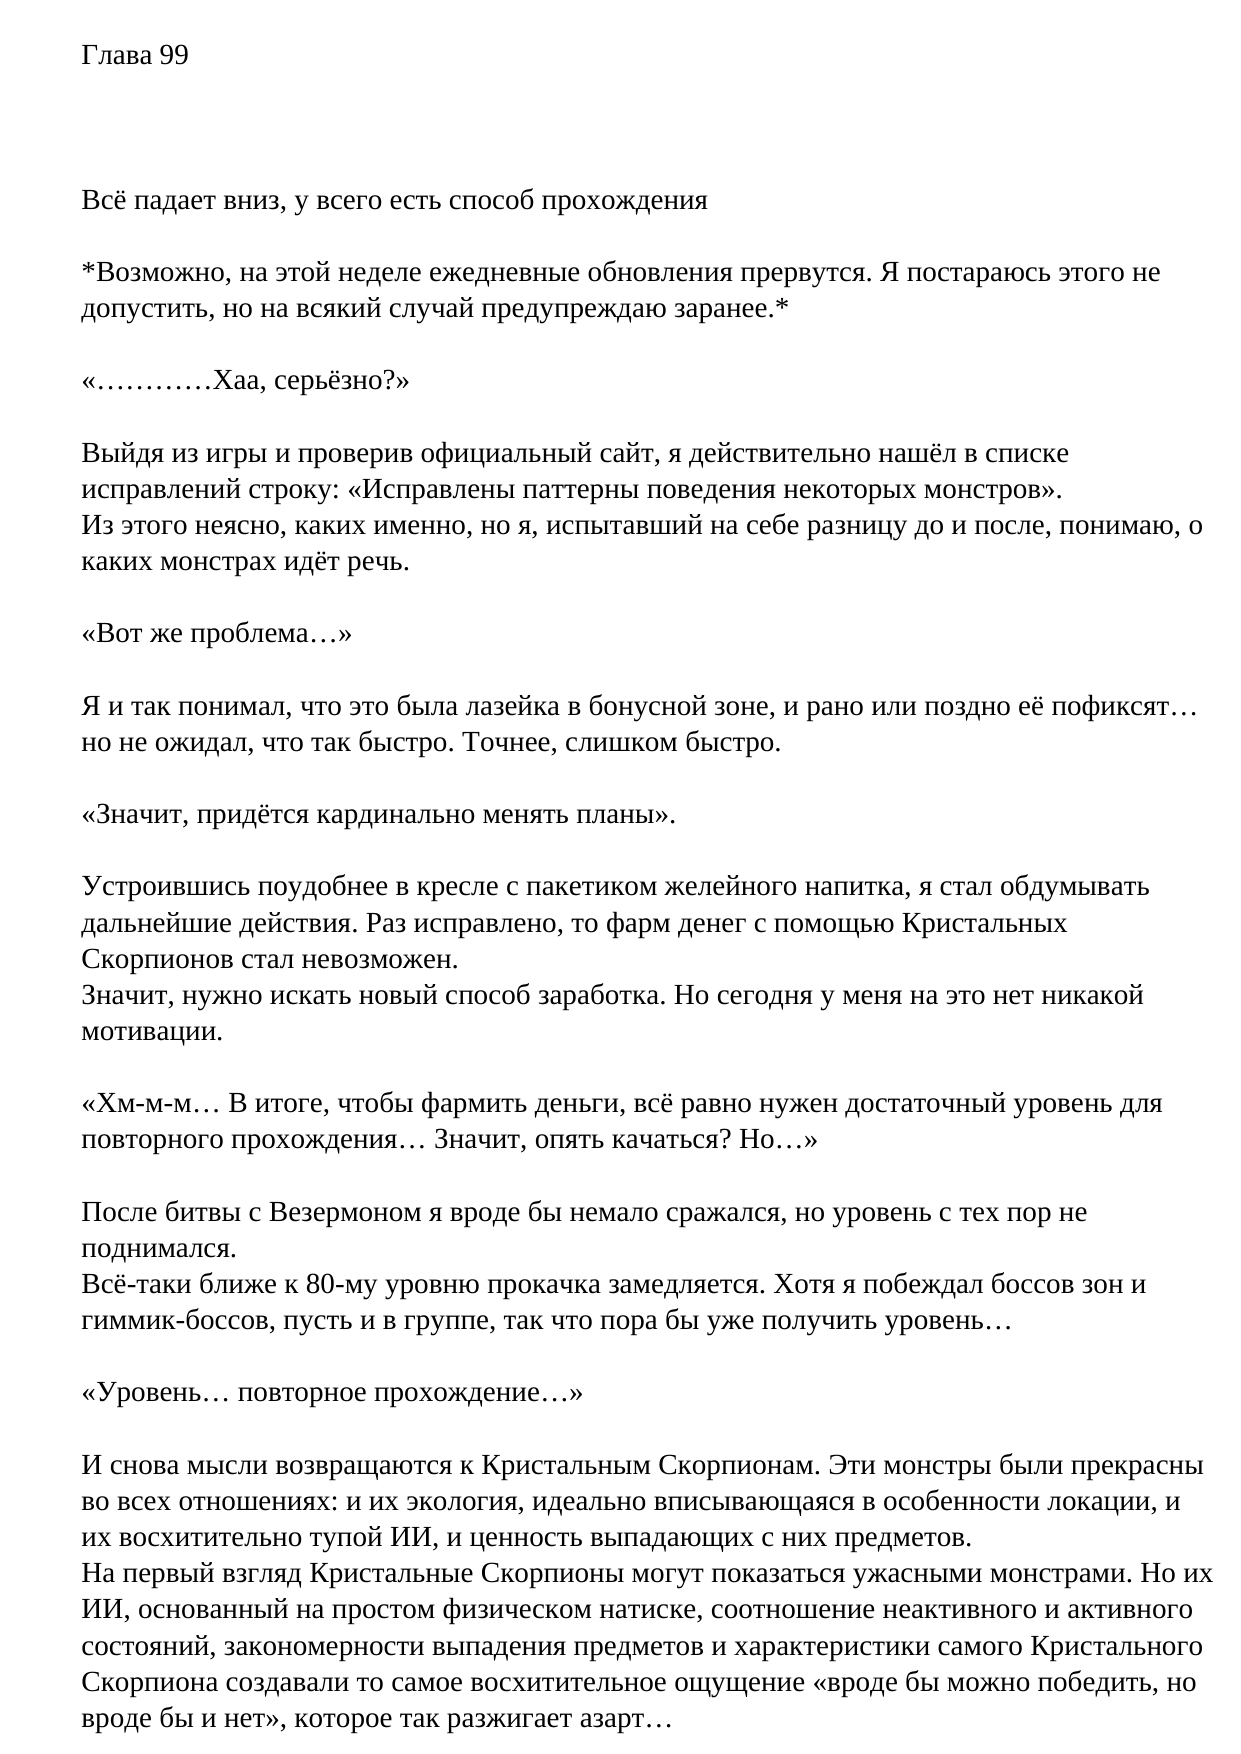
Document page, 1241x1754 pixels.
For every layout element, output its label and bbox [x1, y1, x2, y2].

text [81, 37, 1215, 1733]
